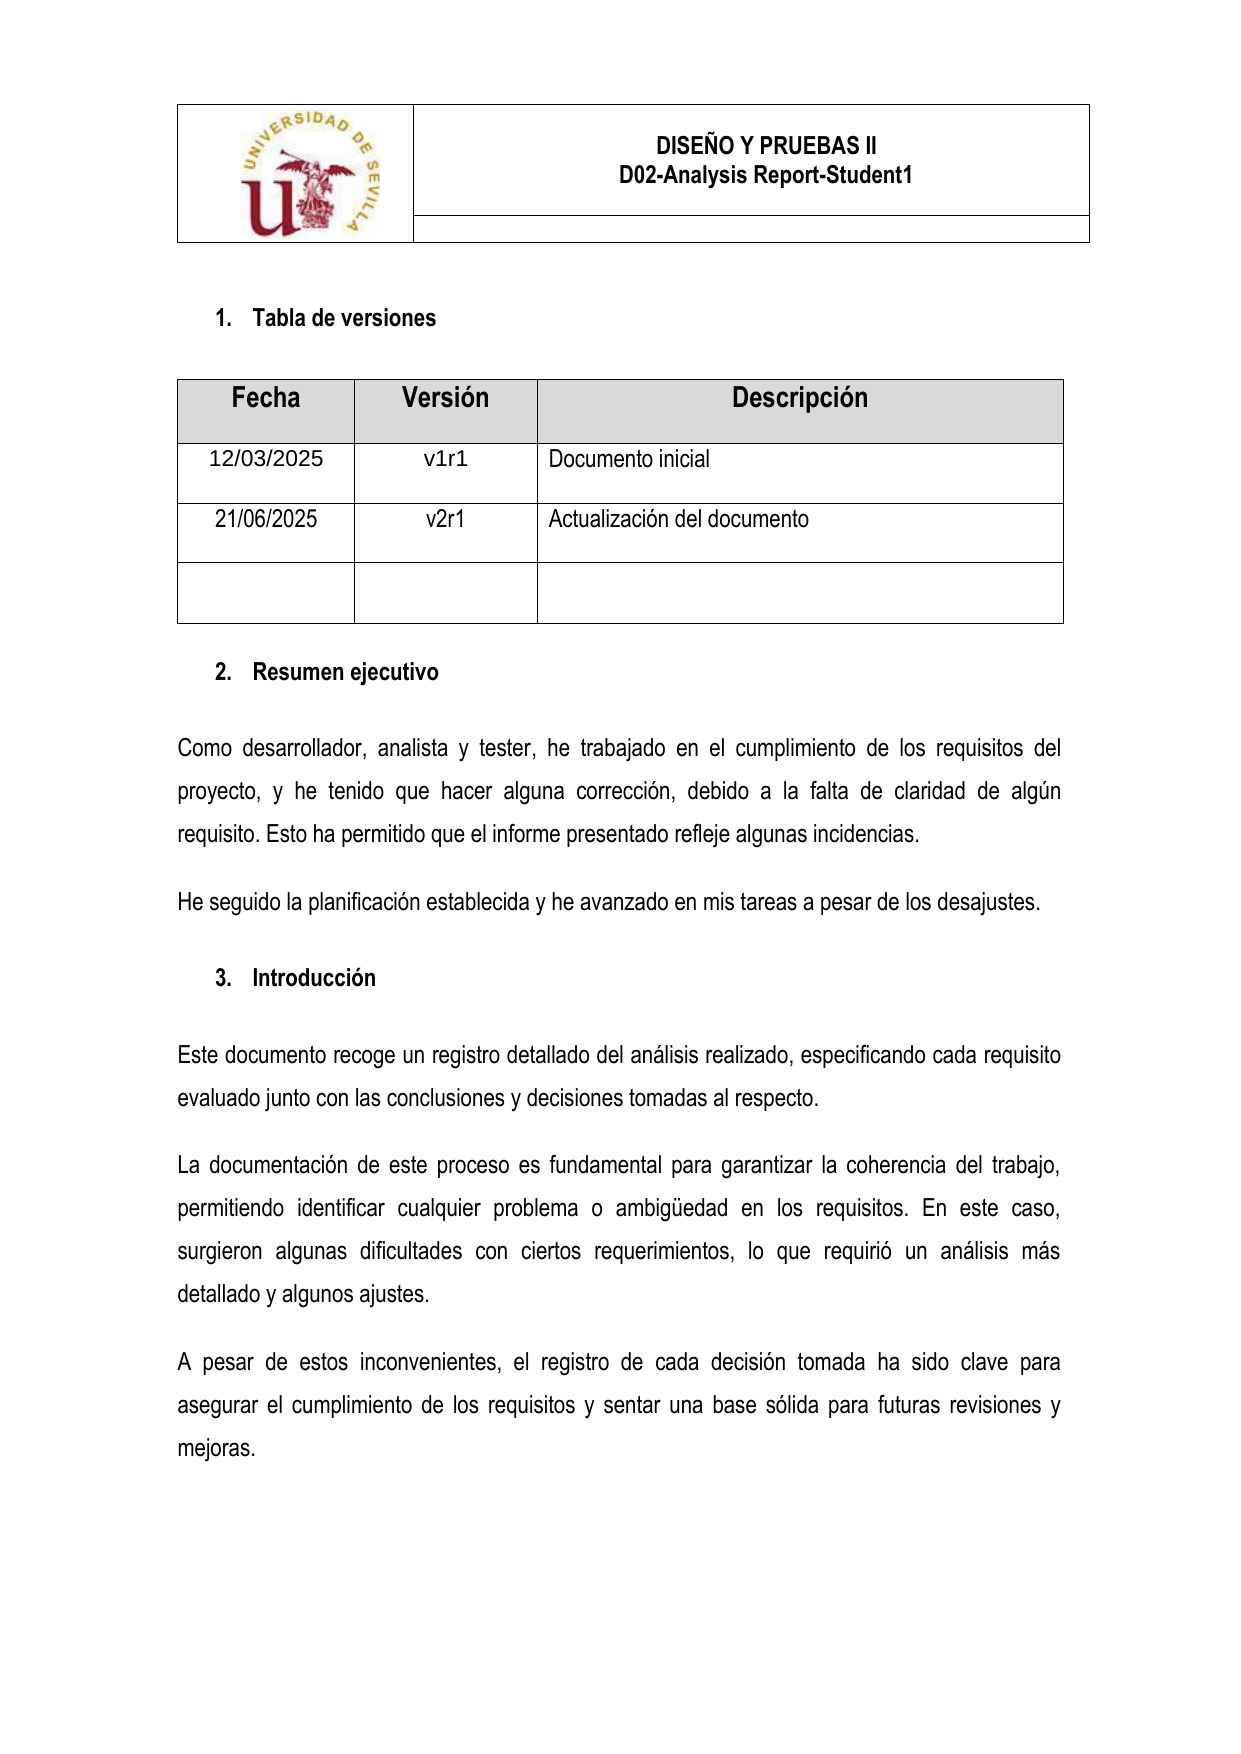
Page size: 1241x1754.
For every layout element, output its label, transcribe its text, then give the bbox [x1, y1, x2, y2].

subtitle Introducción [215, 963, 1063, 992]
table_cell v1r1 [355, 444, 537, 503]
text La documentación de este proceso es fundamental para garantizar la coherencia del trabajo, permitiendo identificar cualquier problema o ambigüedad en los requisitos. En este caso, surgieron algunas dificultades con ciertos requerimientos, lo que requirió un análisis más detallado y algunos ajustes. [177, 1151, 1063, 1308]
table_cell 12/03/2025 [178, 444, 354, 503]
table_cell [355, 563, 537, 623]
picture [240, 109, 381, 238]
table_header Descripción [538, 380, 1063, 443]
text Como desarrollador, analista y tester, he trabajado en el cumplimiento de los requisitos del proyecto, y he tenido que hacer alguna corrección, debido a la falta de claridad de algún requisito. Esto ha permitido que el informe presentado refleje algunas incidencias. [177, 733, 1063, 848]
subtitle Resumen ejecutivo [215, 657, 1063, 686]
text He seguido la planificación establecida y he avanzado en mis tareas a pesar de los desajustes. [177, 887, 1063, 916]
subtitle Tabla de versiones [215, 303, 1063, 331]
table_cell [538, 563, 1063, 623]
text A pesar de estos inconvenientes, el registro de cada decisión tomada ha sido clave para asegurar el cumplimiento de los requisitos y sentar una base sólida para futuras revisiones y mejoras. [177, 1347, 1063, 1462]
table_cell v2r1 [355, 504, 537, 562]
table_cell [178, 563, 354, 623]
table_cell Actualización del documento [538, 504, 1063, 562]
table_cell Documento inicial [538, 444, 1063, 503]
table_header Fecha [178, 380, 354, 443]
text Este documento recoge un registro detallado del análisis realizado, especificando cada requisito evaluado junto con las conclusiones y decisiones tomadas al respecto. [177, 1040, 1063, 1111]
table_cell 21/06/2025 [178, 504, 354, 562]
table_header Versión [355, 380, 537, 443]
